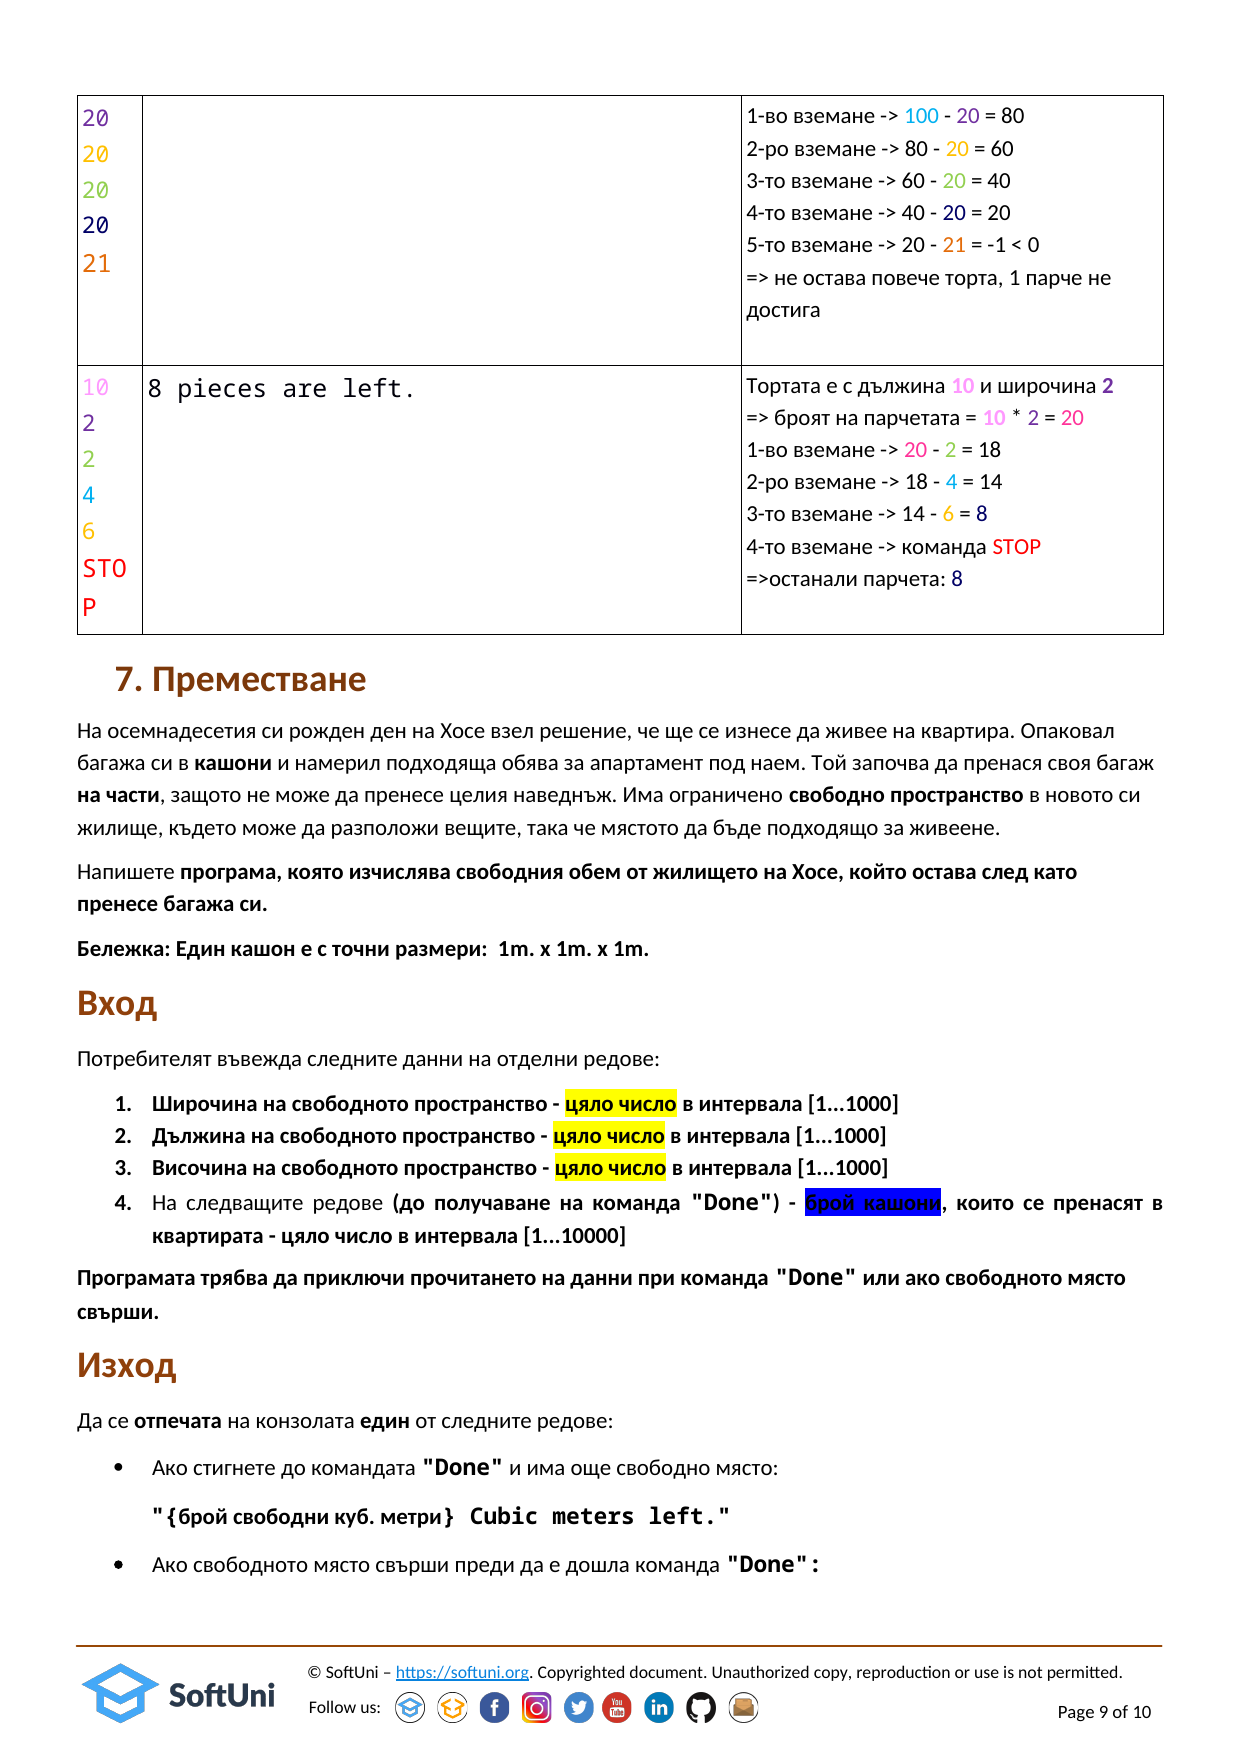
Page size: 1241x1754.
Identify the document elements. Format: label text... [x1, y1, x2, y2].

picture [395, 1692, 425, 1723]
picture [658, 1705, 667, 1714]
list Широчина на свободното пространство - цяло число в интервала [1...1000] [114, 1089, 565, 1117]
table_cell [78, 96, 142, 364]
subtitle Преместване [114, 655, 1163, 701]
text Бележка: Един кашон е с точни размери: 1m. x 1m. x 1m. [77, 934, 1163, 962]
list Ако свободното място свърши преди да е дошла команда "Done": [114, 1548, 1163, 1579]
picture [522, 1692, 552, 1723]
picture [728, 1692, 759, 1723]
table_cell 8 pieces are left. [143, 366, 741, 634]
picture [602, 1692, 632, 1723]
text Програмата трябва да приключи прочитането на данни при команда "Done" или ако свободното място свърши. [77, 1261, 1163, 1325]
picture [437, 1692, 468, 1723]
list Дължина на свободното пространство - цяло число в интервала [1...1000] [114, 1121, 553, 1149]
list На следващите редове (до получаване на команда "Done") - брой кашони, които се пренасят в квартирата - цяло число в интервала [1...10000] [114, 1185, 1163, 1249]
table_cell 10 2 2 4 6 STOP [78, 366, 142, 634]
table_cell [742, 96, 1163, 364]
picture [75, 1658, 281, 1729]
picture [479, 1692, 510, 1723]
list Височина на свободното пространство - цяло число в интервала [1...1000] [666, 1153, 1163, 1181]
text "{брой свободни куб. метри} Cubic meters left." [151, 1500, 1163, 1531]
text Напишете програма, която изчислява свободния обем от жилището на Хосе, който остава след като пренесе багажа си. [77, 857, 1163, 918]
list Ако стигнете до командата "Done" и има още свободно място: [114, 1451, 1163, 1483]
picture [665, 1714, 674, 1723]
picture [564, 1692, 594, 1723]
picture [665, 1692, 674, 1701]
picture [644, 1714, 653, 1723]
text Да се отпечата на конзолата един от следните редове: [77, 1407, 1163, 1435]
list Широчина на свободното пространство - цяло число в интервала [1...1000] [677, 1089, 1163, 1117]
text Вход [77, 979, 1163, 1025]
text Изход [77, 1341, 1163, 1387]
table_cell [143, 96, 741, 364]
list Височина на свободното пространство - цяло число в интервала [1...1000] [114, 1153, 555, 1181]
picture [686, 1692, 716, 1723]
table_cell Тортата е с дължина 10 и широчина 2 => броят на парчетата = 10 * 2 = 20 1-во вземане -> 20 - 2 = 18 2-ро вземане -> 18 - 4 = 14 3-то вземане -> 14 - 6 = 8 4-то вземане -> команда STOP =>останали парчета: 8 [742, 366, 1163, 634]
picture [644, 1692, 653, 1701]
text На осемнадесетия си рожден ден на Хосе взел решение, че ще се изнесе да живее на квартира. Опаковал багажа си в кашони и намерил подходяща обява за апартамент под наем. Той започва да пренася своя багаж на части, защото не може да пренесе целия наведнъж. Има ограничено свободно пространство в новото си жилище, където може да разположи вещите, така че мястото да бъде подходящо за живеене. [77, 716, 1163, 841]
text Потребителят въвежда следните данни на отделни редове: [77, 1044, 1163, 1072]
list Дължина на свободното пространство - цяло число в интервала [1...1000] [665, 1121, 1163, 1149]
